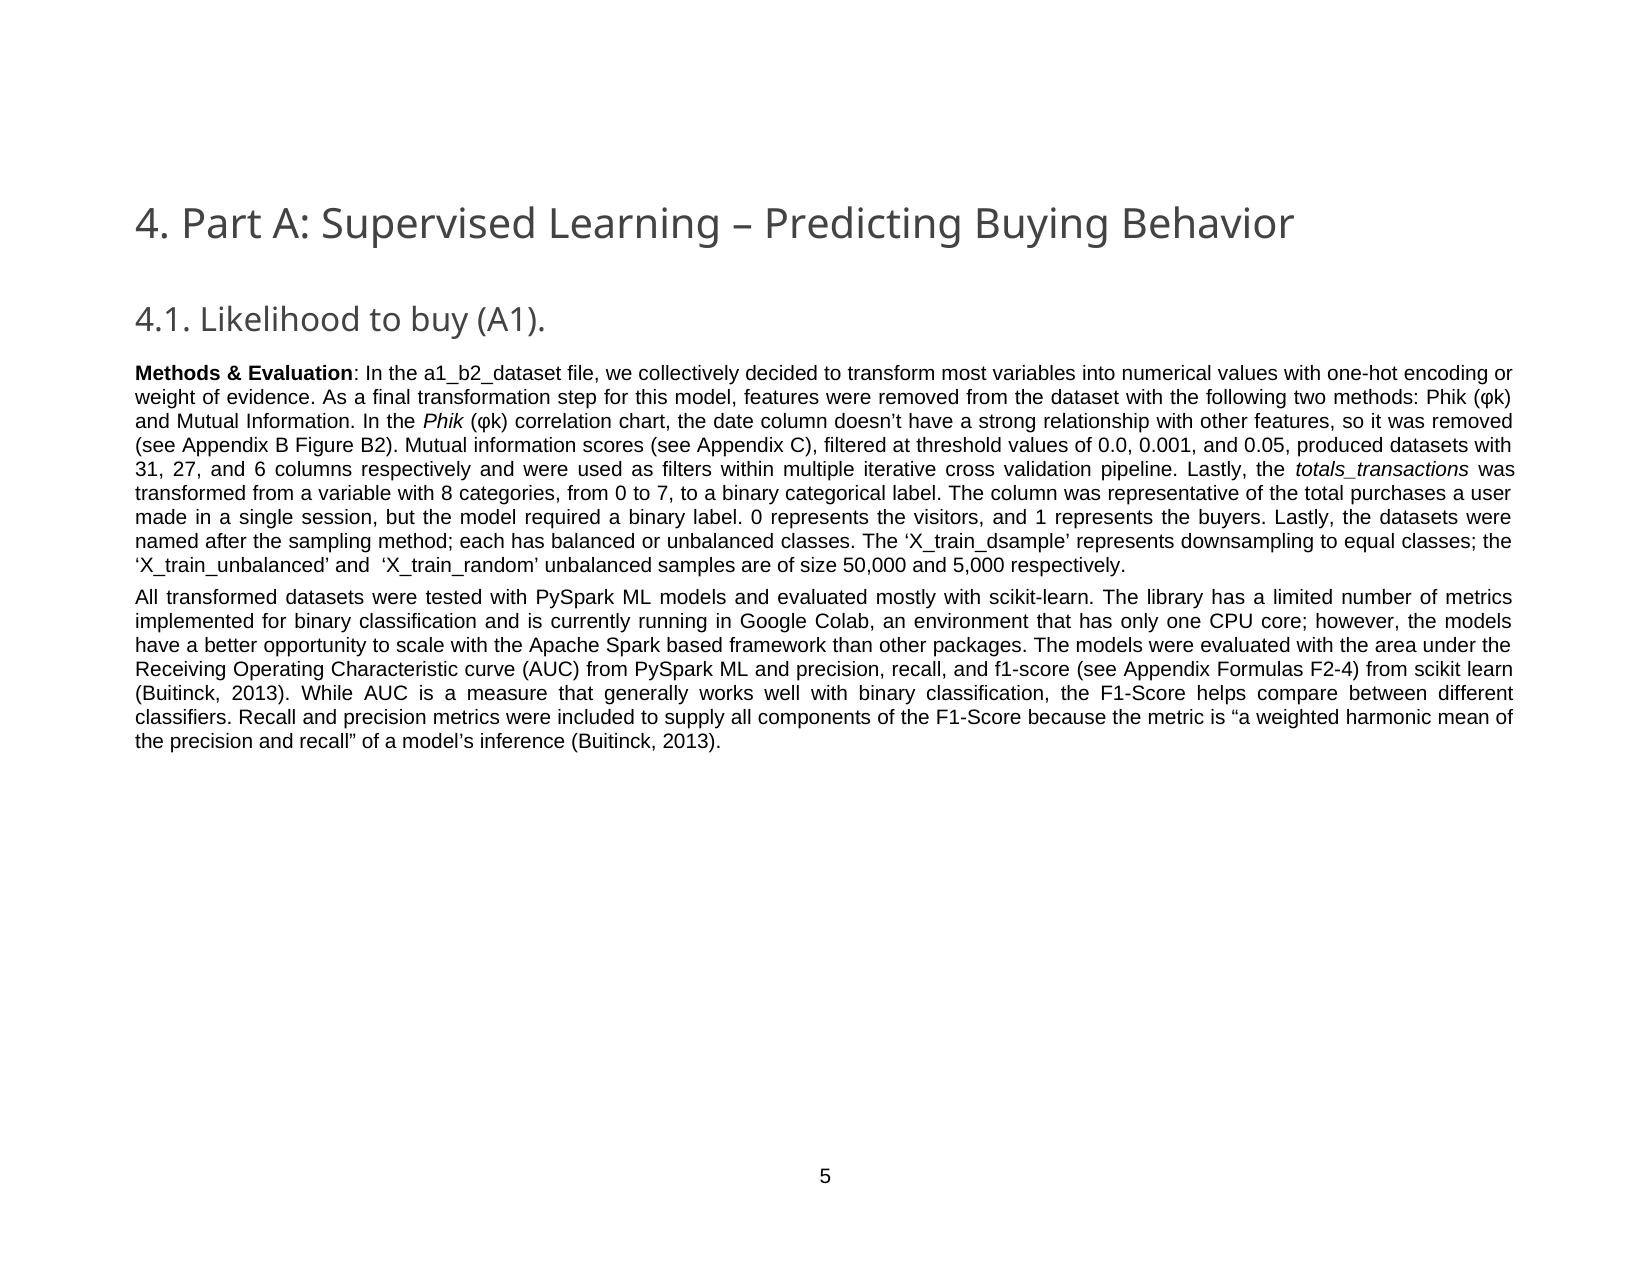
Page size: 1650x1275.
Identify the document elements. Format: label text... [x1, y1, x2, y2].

subtitle 4. Part A: Supervised Learning – Predicting Buying Behavior [135, 193, 1515, 250]
text All transformed datasets were tested with PySpark ML models and evaluated mostly with scikit-learn. The library has a limited number of metrics implemented for binary classification and is currently running in Google Colab, an environment that has only one CPU core; however, the models have a better opportunity to scale with the Apache Spark based framework than other packages. The models were evaluated with the area under the Receiving Operating Characteristic curve (AUC) from PySpark ML and precision, recall, and f1-score (see Appendix Formulas F2-4) from scikit learn (Buitinck, 2013). While AUC is a measure that generally works well with binary classification, the F1-Score helps compare between different classifiers. Recall and precision metrics were included to supply all components of the F1-Score because the metric is “a weighted harmonic mean of the precision and recall” of a model’s inference (Buitinck, 2013). [135, 585, 1515, 752]
text Methods & Evaluation: In the a1_b2_dataset file, we collectively decided to transform most variables into numerical values with one-hot encoding or weight of evidence. As a final transformation step for this model, features were removed from the dataset with the following two methods: Phik (φk) and Mutual Information. In the Phik (φk) correlation chart, the date column doesn’t have a strong relationship with other features, so it was removed (see Appendix B Figure B2). Mutual information scores (see Appendix C), filtered at threshold values of 0.0, 0.001, and 0.05, produced datasets with 31, 27, and 6 columns respectively and were used as filters within multiple iterative cross validation pipeline. Lastly, the totals_transactions was transformed from a variable with 8 categories, from 0 to 7, to a binary categorical label. The column was representative of the total purchases a user made in a single session, but the model required a binary label. 0 represents the visitors, and 1 represents the buyers. Lastly, the datasets were named after the sampling method; each has balanced or unbalanced classes. The ‘X_train_dsample’ represents downsampling to equal classes; the ‘X_train_unbalanced’ and ‘X_train_random’ unbalanced samples are of size 50,000 and 5,000 respectively. [135, 361, 1515, 576]
subtitle 4.1. Likelihood to buy (A1). [135, 296, 1515, 342]
